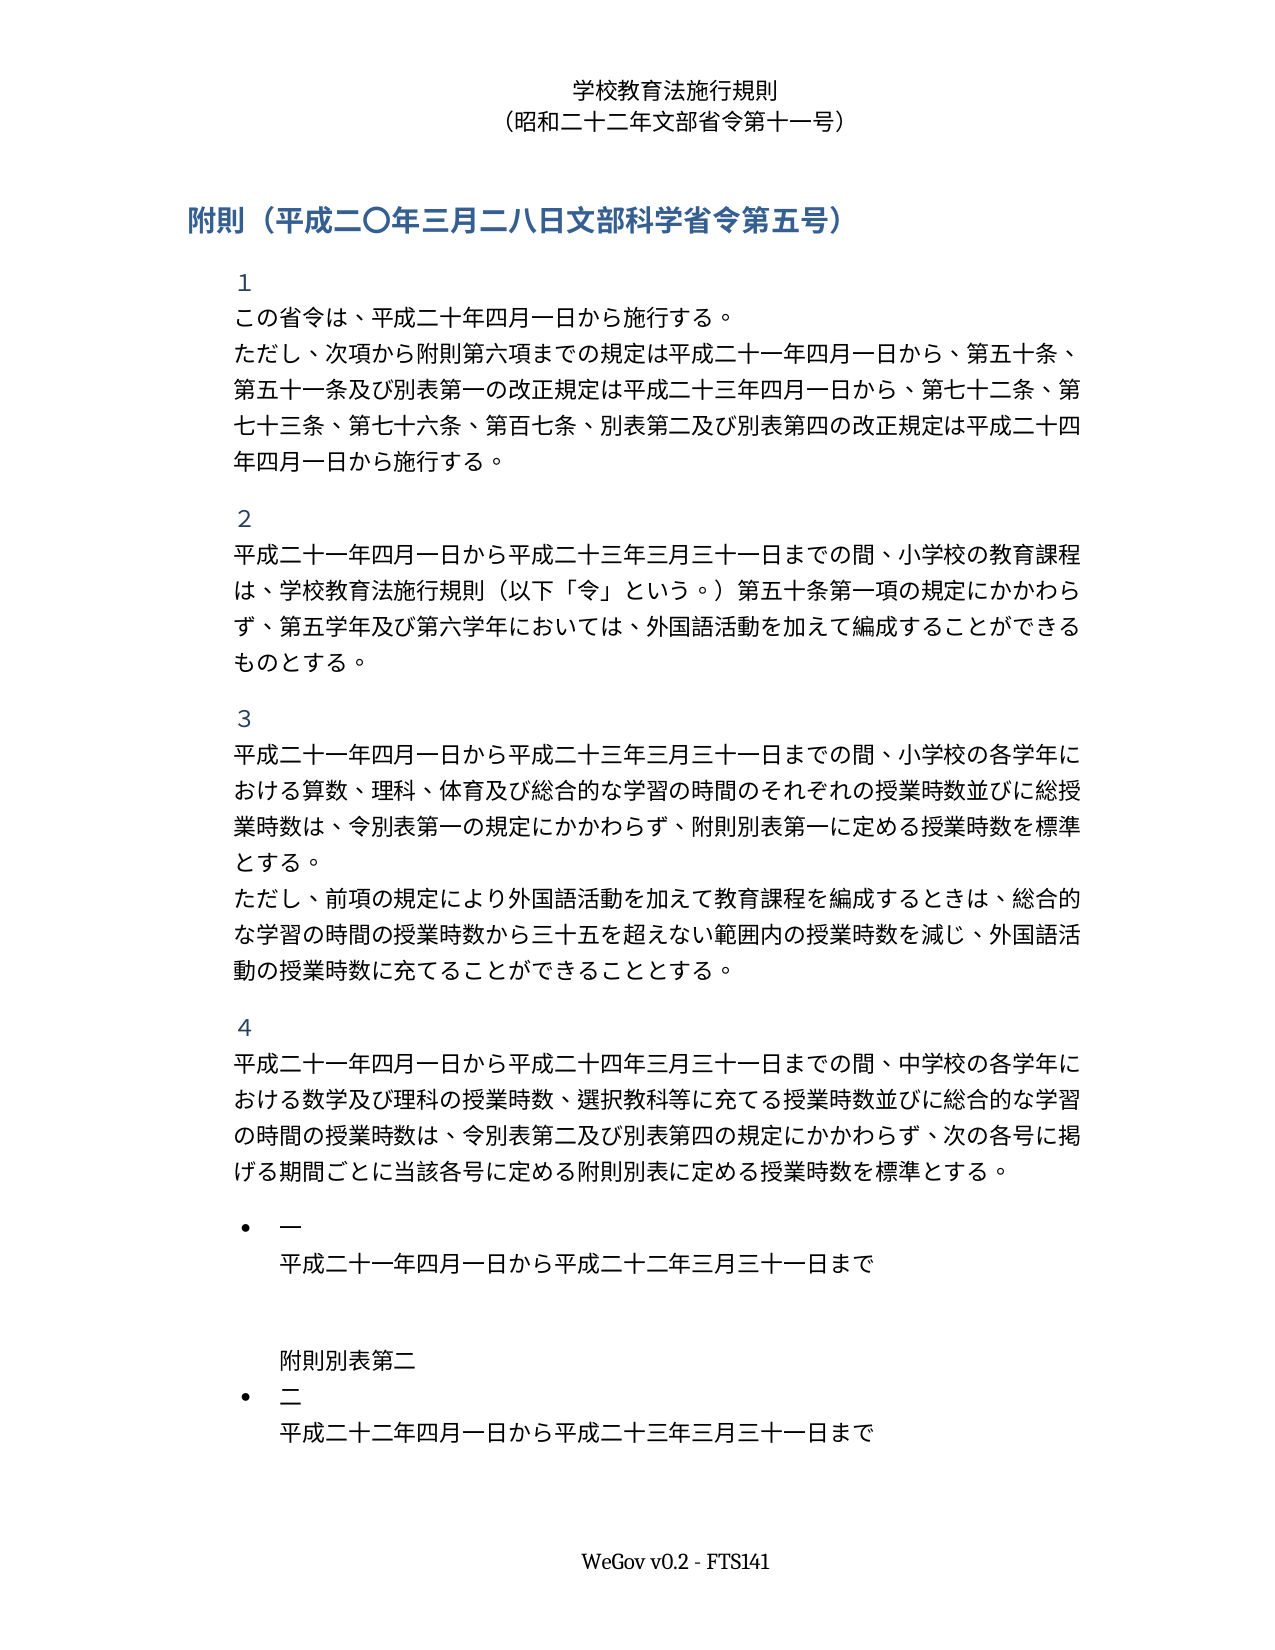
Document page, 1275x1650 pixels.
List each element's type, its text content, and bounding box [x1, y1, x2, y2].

subtitle １ [233, 266, 1087, 298]
subtitle ２ [233, 503, 1087, 534]
text 平成二十一年四月一日から平成二十三年三月三十一日までの間、小学校の教育課程は、学校教育法施行規則（以下「令」という。）第五十条第一項の規定にかかわらず、第五学年及び第六学年においては、外国語活動を加えて編成することができるものとする。 [233, 539, 1087, 678]
text この省令は、平成二十年四月一日から施行する。 ただし、次項から附則第六項までの規定は平成二十一年四月一日から、第五十条、第五十一条及び別表第一の改正規定は平成二十三年四月一日から、第七十二条、第七十三条、第七十六条、第百七条、別表第二及び別表第四の改正規定は平成二十四年四月一日から施行する。 [233, 302, 1087, 477]
subtitle 附則（平成二〇年三月二八日文部科学省令第五号） [187, 200, 1087, 240]
subtitle ３ [233, 703, 1087, 735]
list 二 平成二十二年四月一日から平成二十三年三月三十一日まで 附則別表第三 [242, 1381, 1087, 1478]
text 平成二十一年四月一日から平成二十三年三月三十一日までの間、小学校の各学年における算数、理科、体育及び総合的な学習の時間のそれぞれの授業時数並びに総授業時数は、令別表第一の規定にかかわらず、附則別表第一に定める授業時数を標準とする。 ただし、前項の規定により外国語活動を加えて教育課程を編成するときは、総合的な学習の時間の授業時数から三十五を超えない範囲内の授業時数を減じ、外国語活動の授業時数に充てることができることとする。 [233, 739, 1087, 986]
list 一 平成二十一年四月一日から平成二十二年三月三十一日まで 附則別表第二 [242, 1212, 1087, 1376]
subtitle ４ [233, 1012, 1087, 1043]
text 平成二十一年四月一日から平成二十四年三月三十一日までの間、中学校の各学年における数学及び理科の授業時数、選択教科等に充てる授業時数並びに総合的な学習の時間の授業時数は、令別表第二及び別表第四の規定にかかわらず、次の各号に掲げる期間ごとに当該各号に定める附則別表に定める授業時数を標準とする。 [233, 1048, 1087, 1187]
